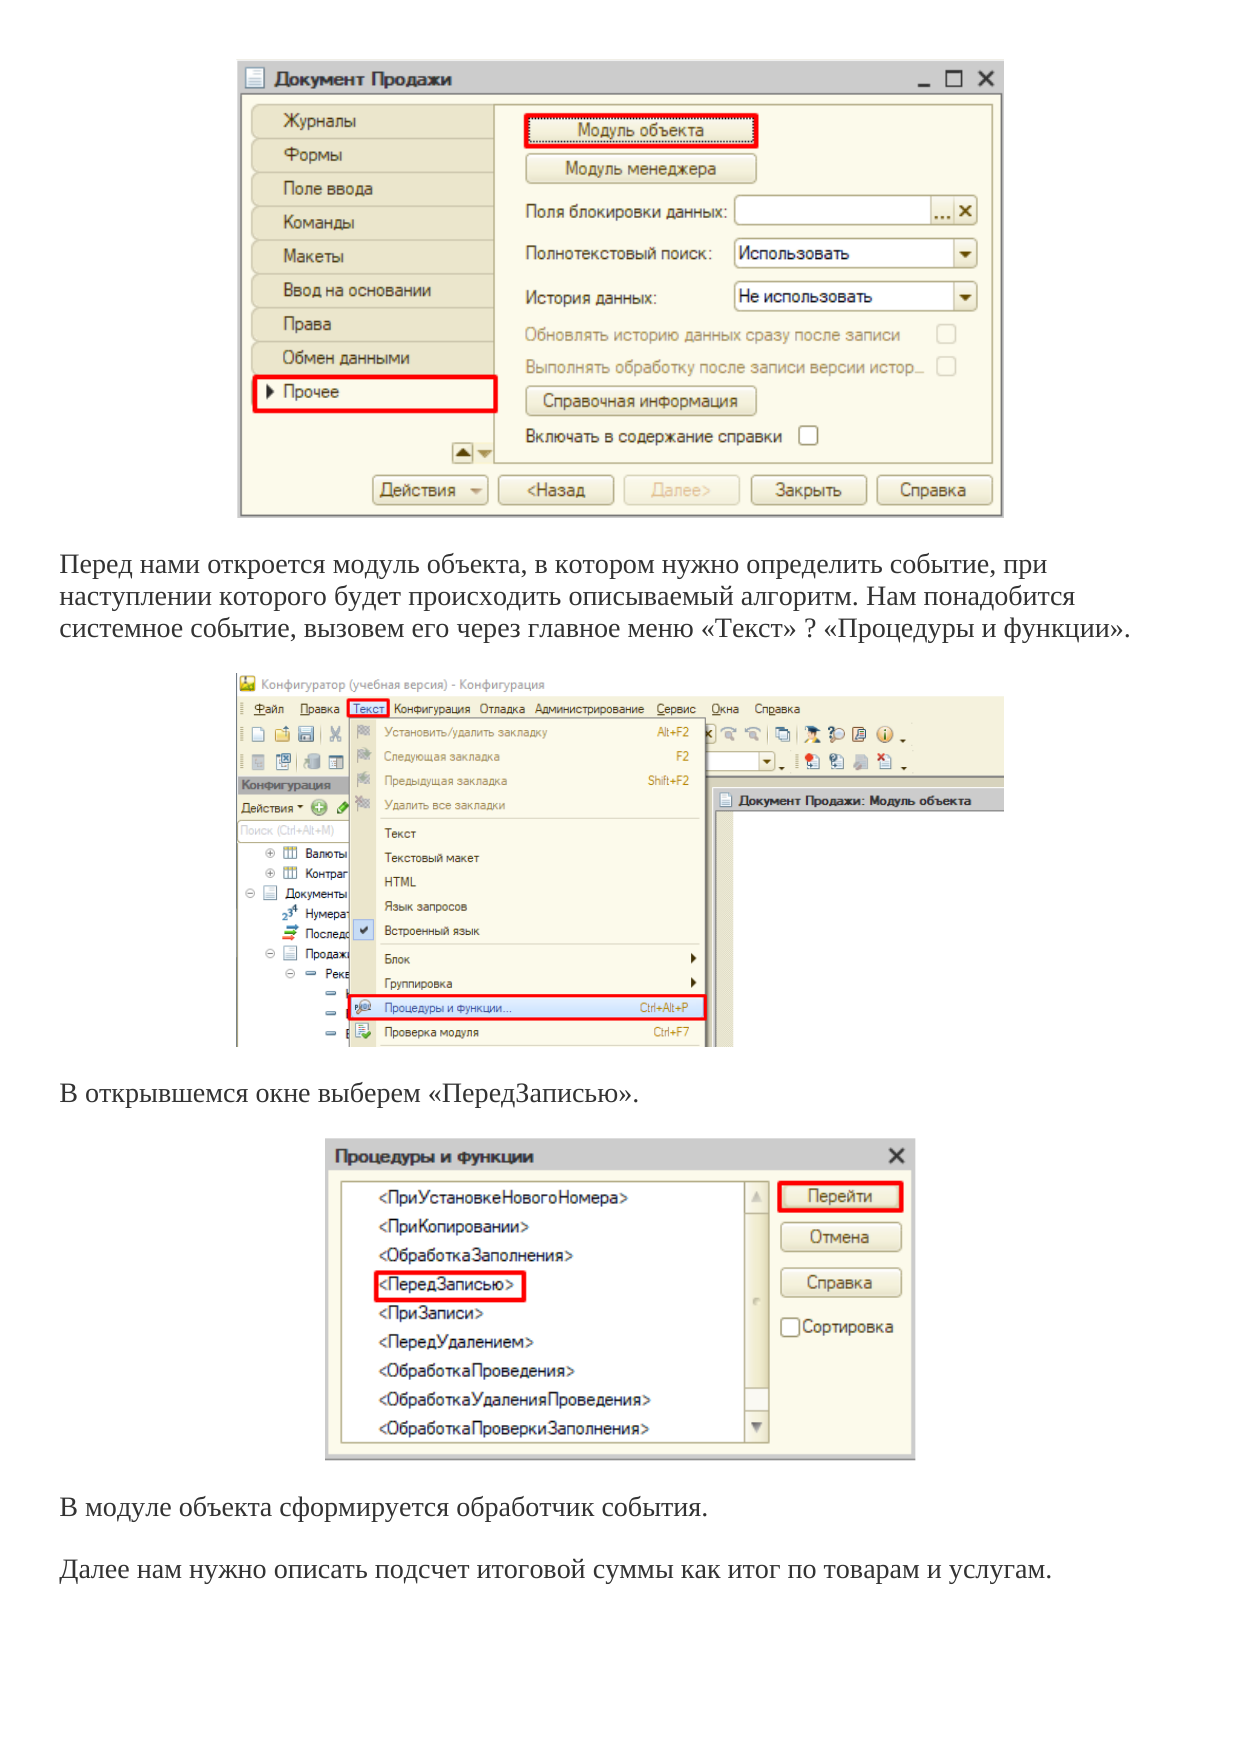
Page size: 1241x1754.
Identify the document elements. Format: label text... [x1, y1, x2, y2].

picture [236, 59, 1004, 518]
text Далее нам нужно описать подсчет итоговой суммы как итог по товарам и услугам. [59, 1552, 1181, 1584]
text В модуле объекта сформируется обработчик события. [59, 1490, 1181, 1523]
text В открывшемся окне выберем «ПередЗаписью». [59, 1076, 1181, 1109]
picture [236, 673, 1004, 1047]
text Перед нами откроется модуль объекта, в котором нужно определить событие, при наступлении которого будет происходить описываемый алгоритм. Нам понадобится системное событие, вызовем его через главное меню «Текст» ? «Процедуры и функции». [59, 547, 1181, 644]
picture [325, 1137, 916, 1462]
